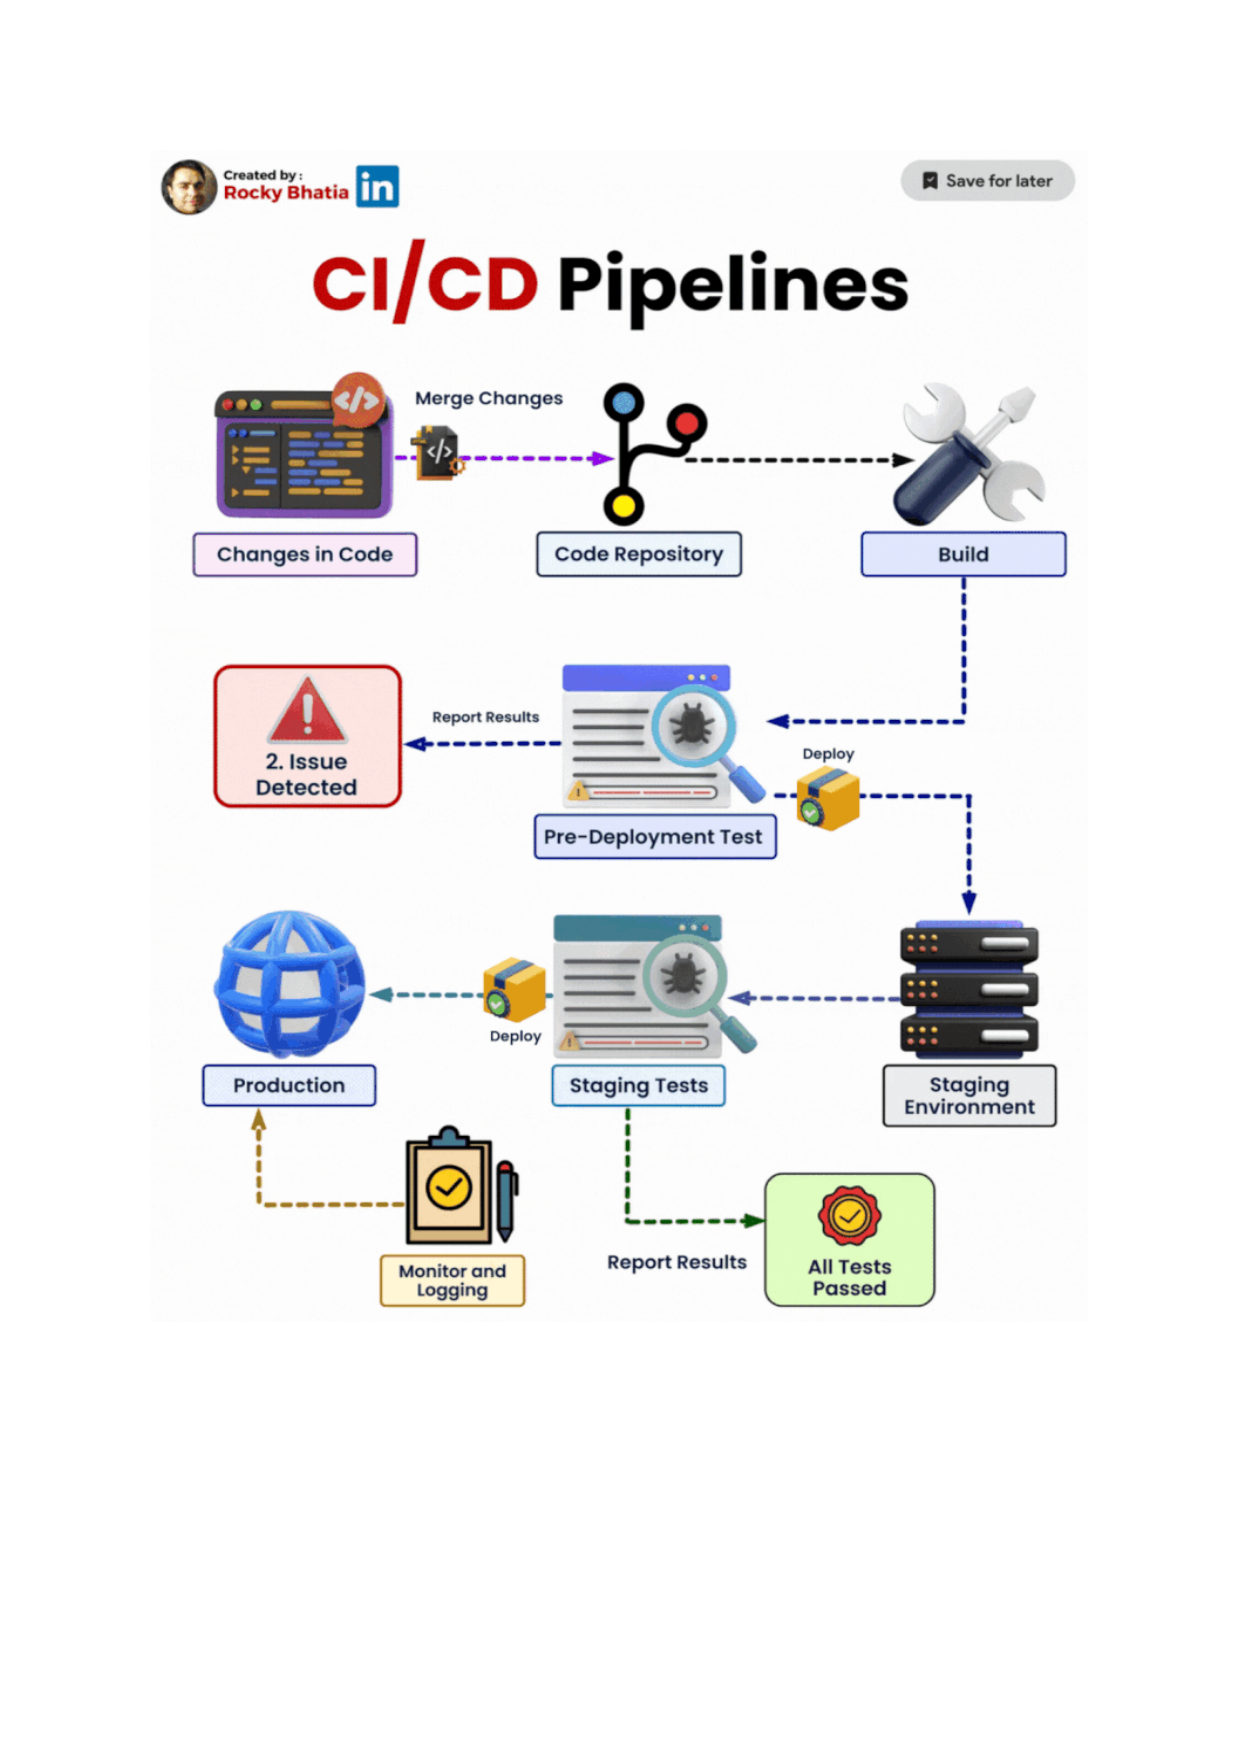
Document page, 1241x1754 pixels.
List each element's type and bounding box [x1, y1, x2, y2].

picture [150, 150, 1088, 1322]
